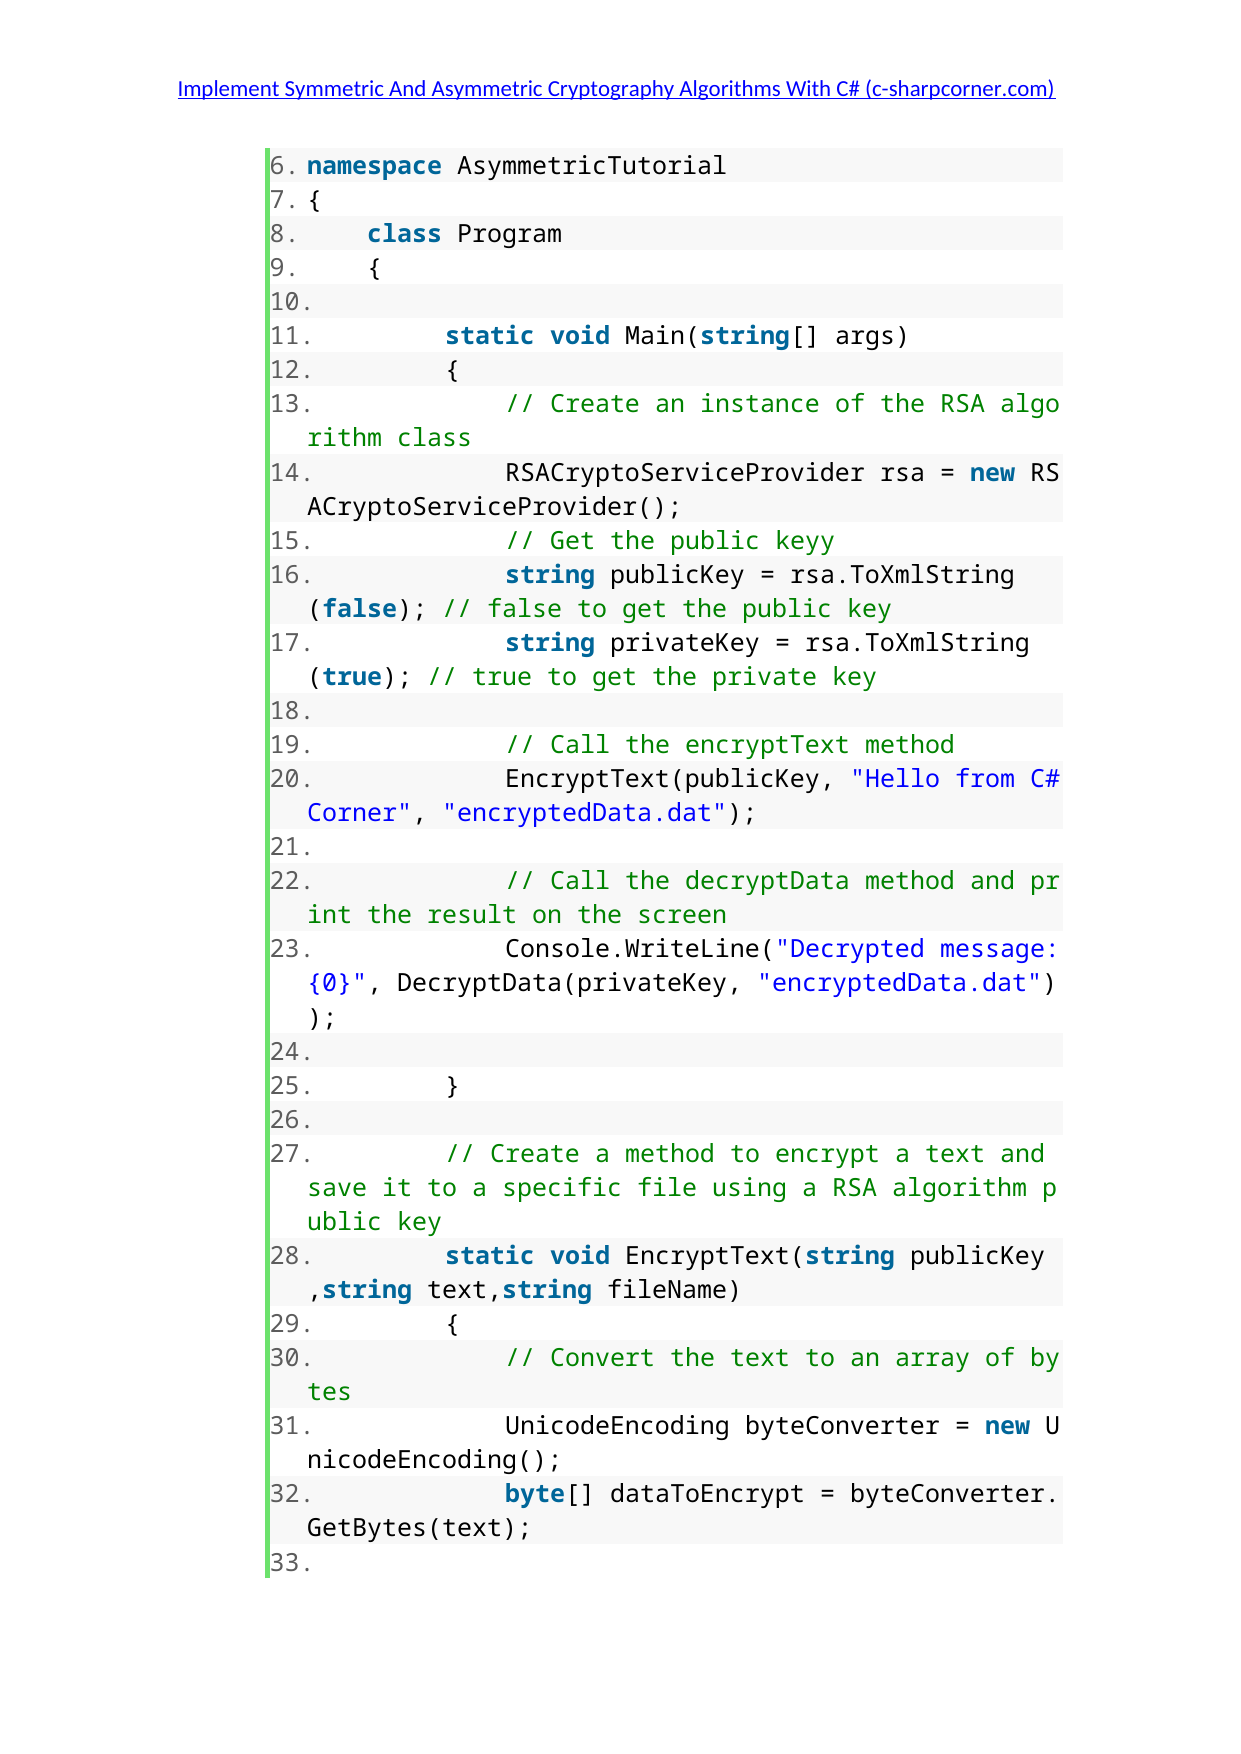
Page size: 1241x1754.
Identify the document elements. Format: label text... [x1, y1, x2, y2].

list static void EncryptText(string publicKey ,string text,string fileName) [270, 1238, 1063, 1306]
list // Create a method to encrypt a text and save it to a specific file using a RSA algorithm public key [270, 1135, 1063, 1238]
list { [270, 352, 1063, 386]
list namespace AsymmetricTutorial [270, 148, 1063, 182]
list class Program [270, 216, 1063, 250]
list RSACryptoServiceProvider rsa = new RSACryptoServiceProvider(); [270, 454, 1063, 522]
list // Convert the text to an array of bytes [270, 1340, 1063, 1408]
list // Call the encryptText method [270, 727, 1063, 761]
list // Get the public keyy [270, 522, 1063, 556]
list UnicodeEncoding byteConverter = new UnicodeEncoding(); [270, 1408, 1063, 1476]
list string publicKey = rsa.ToXmlString(false); // false to get the public key [270, 556, 1063, 624]
list } [270, 1067, 1063, 1101]
list string privateKey = rsa.ToXmlString(true); // true to get the private key [270, 624, 1063, 693]
list EncryptText(publicKey, "Hello from C# Corner", "encryptedData.dat"); [270, 761, 1063, 829]
list byte[] dataToEncrypt = byteConverter.GetBytes(text); [270, 1476, 1063, 1544]
list { [270, 250, 1063, 284]
list static void Main(string[] args) [270, 318, 1063, 352]
list { [270, 182, 1063, 216]
list // Call the decryptData method and print the result on the screen [270, 863, 1063, 931]
list // Create an instance of the RSA algorithm class [270, 386, 1063, 454]
list Console.WriteLine("Decrypted message: {0}", DecryptData(privateKey, "encryptedData.dat")); [270, 931, 1063, 1033]
list { [270, 1306, 1063, 1340]
